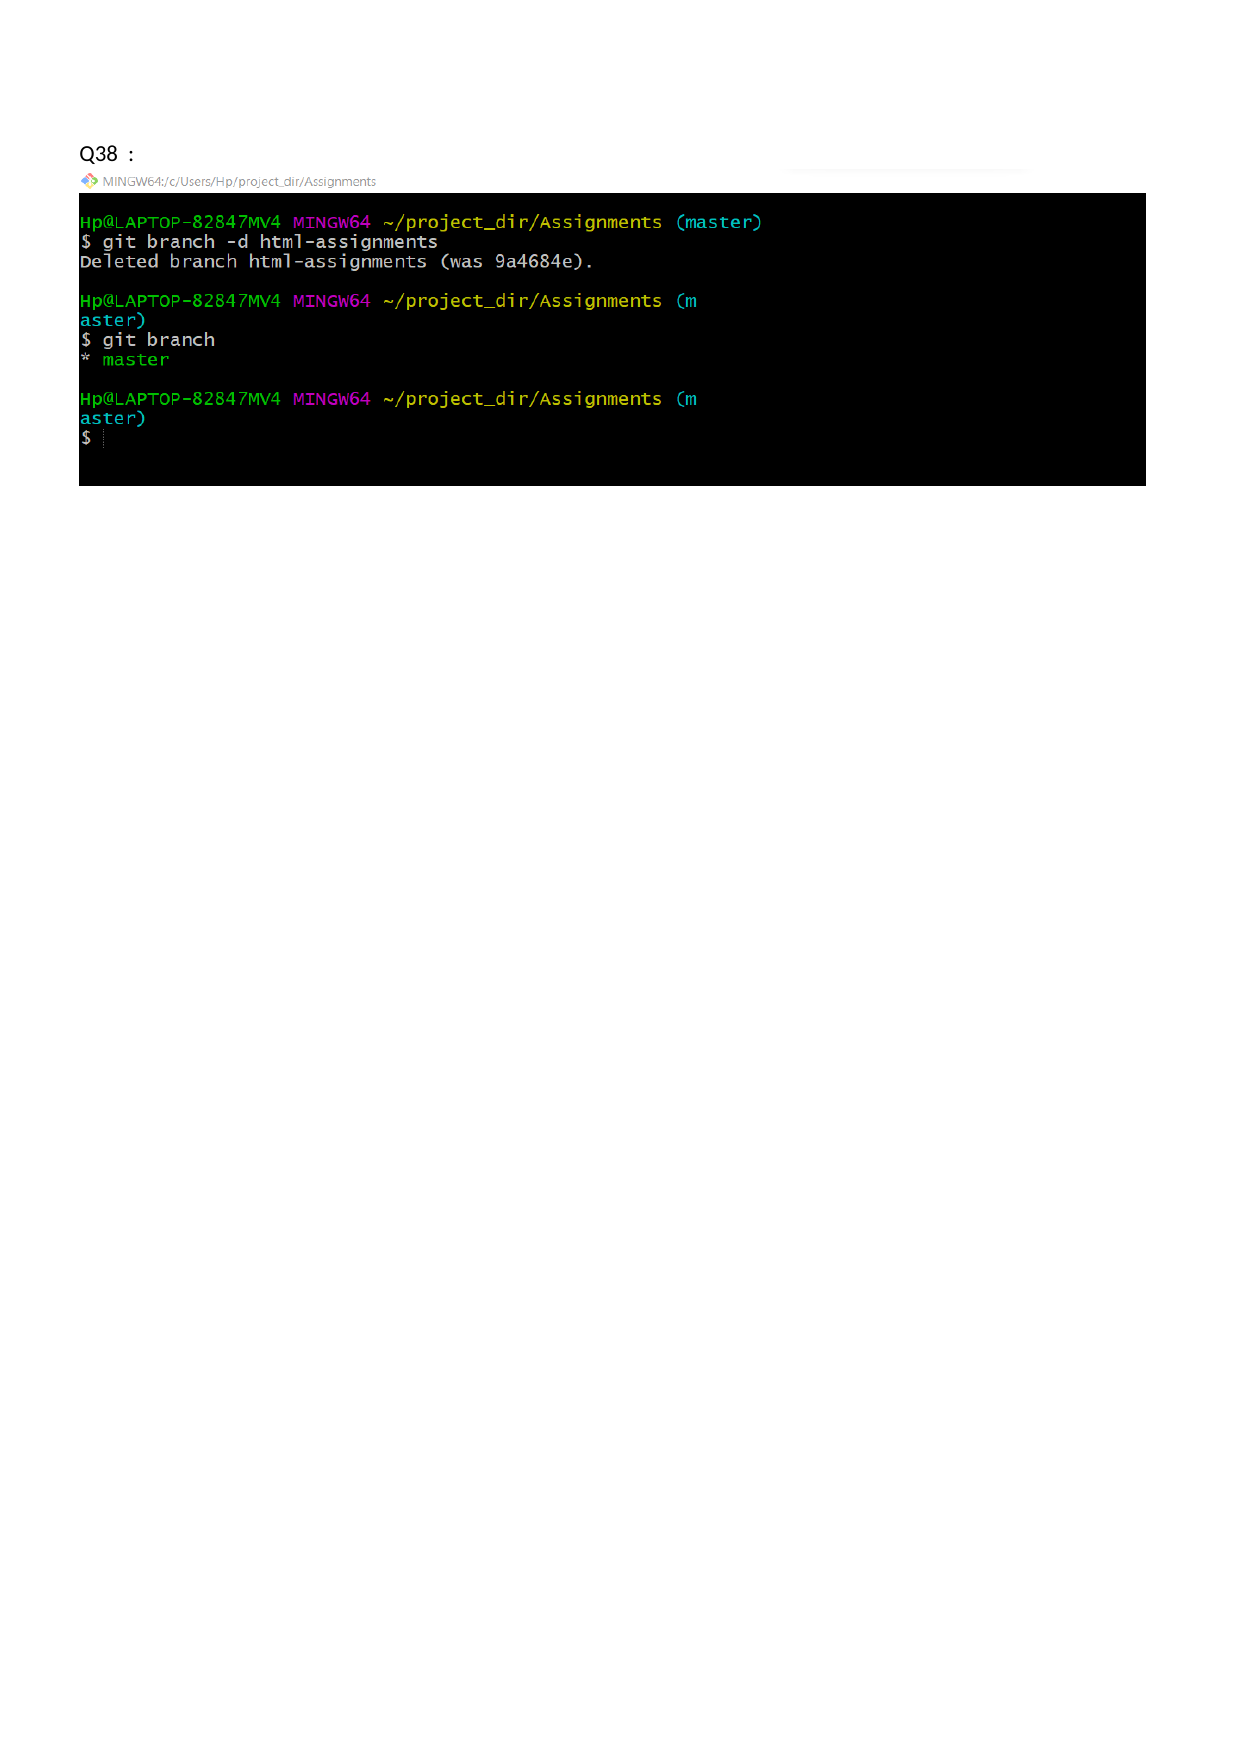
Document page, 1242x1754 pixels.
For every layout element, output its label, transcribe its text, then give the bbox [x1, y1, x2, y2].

text Q38 : [79, 139, 1146, 169]
picture [79, 169, 1146, 486]
